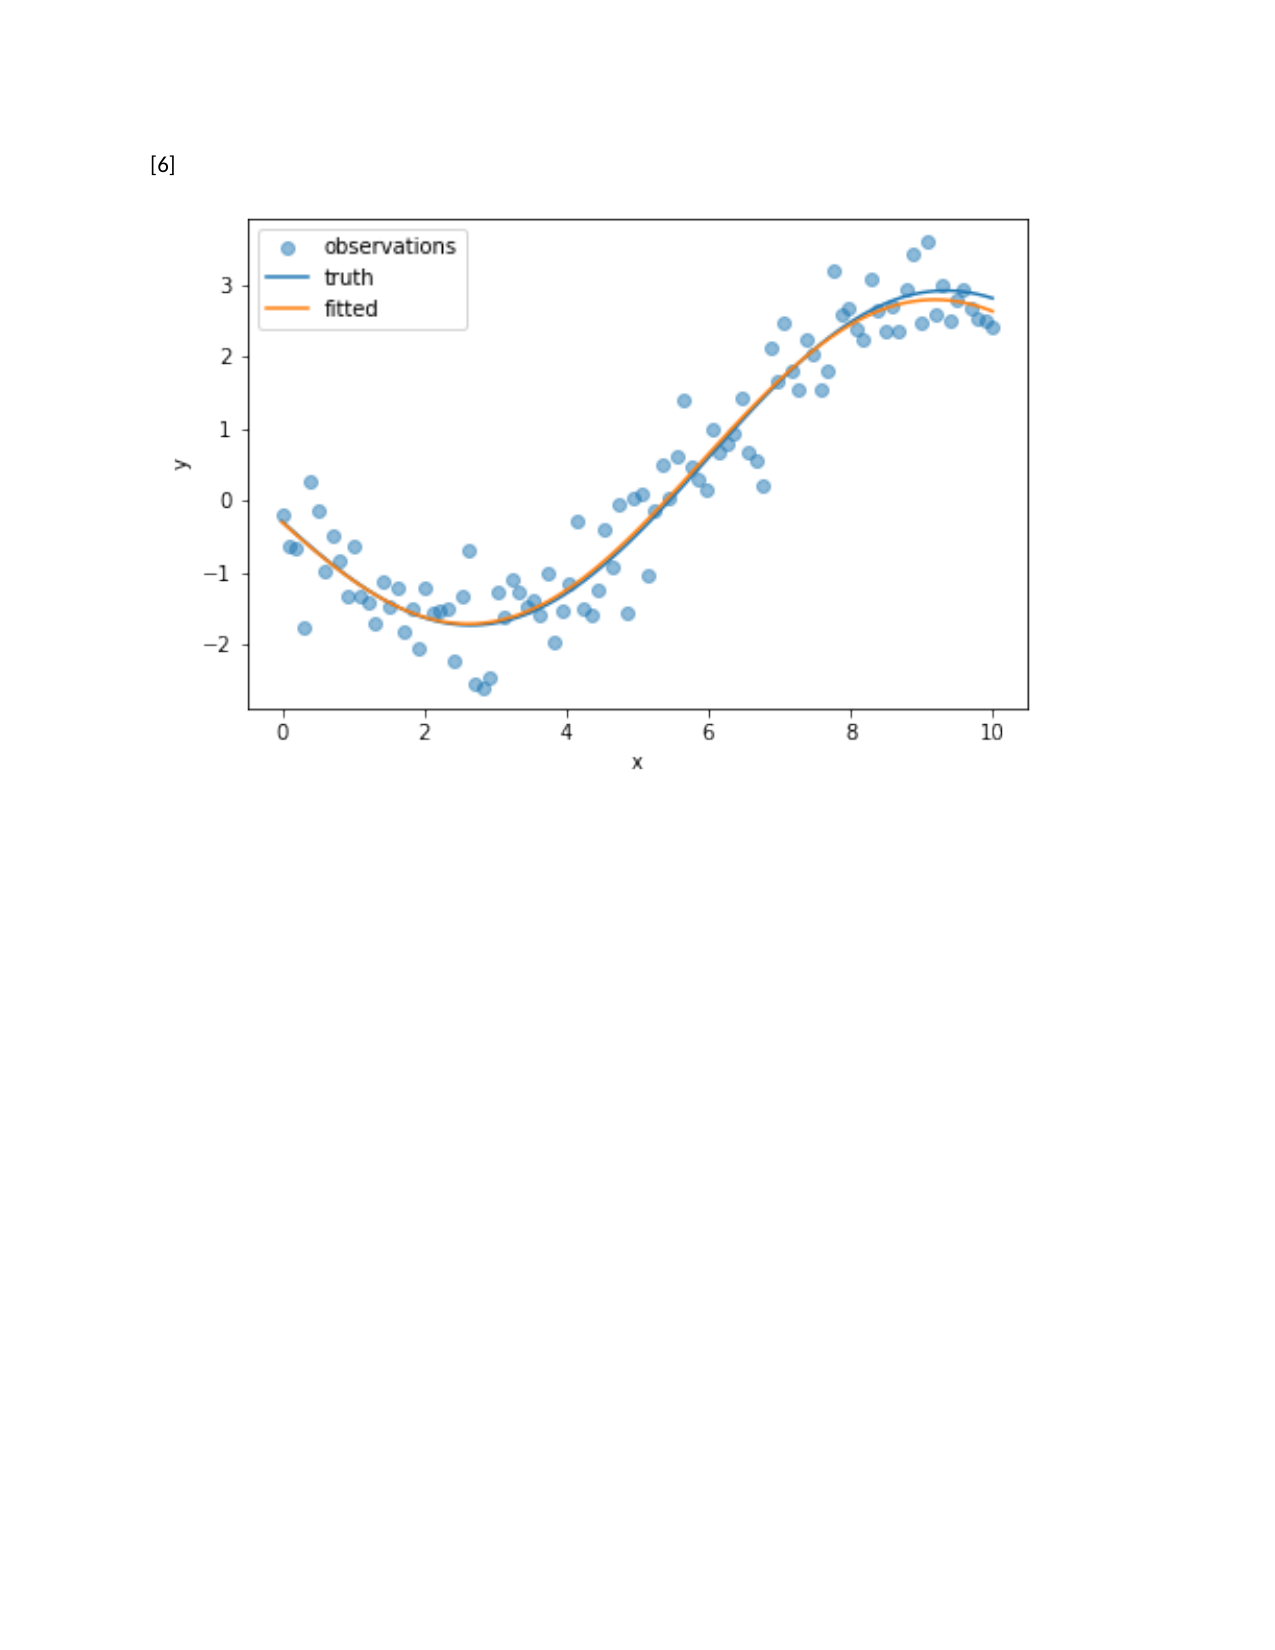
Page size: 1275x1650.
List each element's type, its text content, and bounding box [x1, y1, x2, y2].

text [6] [150, 150, 1125, 178]
picture [150, 196, 1050, 797]
